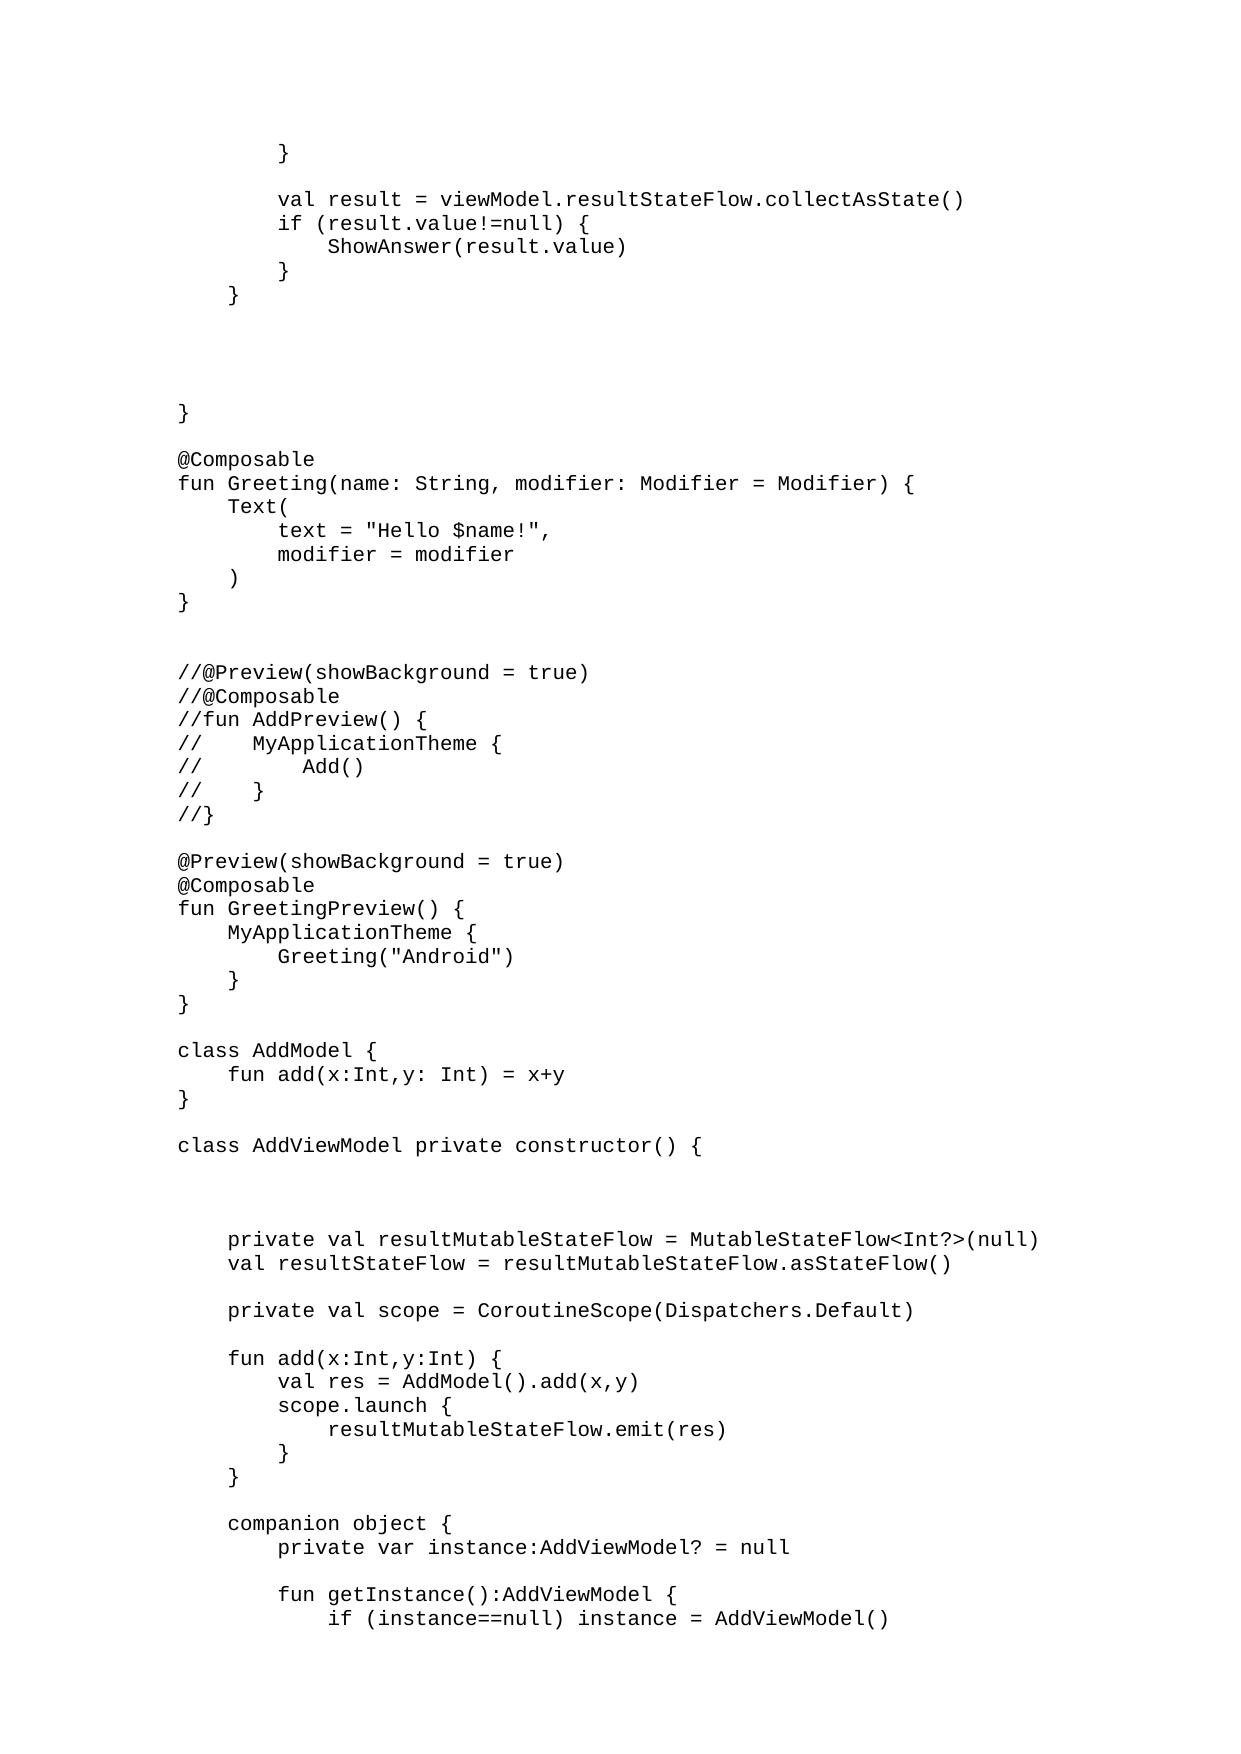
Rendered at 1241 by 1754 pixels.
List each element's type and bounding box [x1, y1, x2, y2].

text [177, 118, 1152, 1631]
